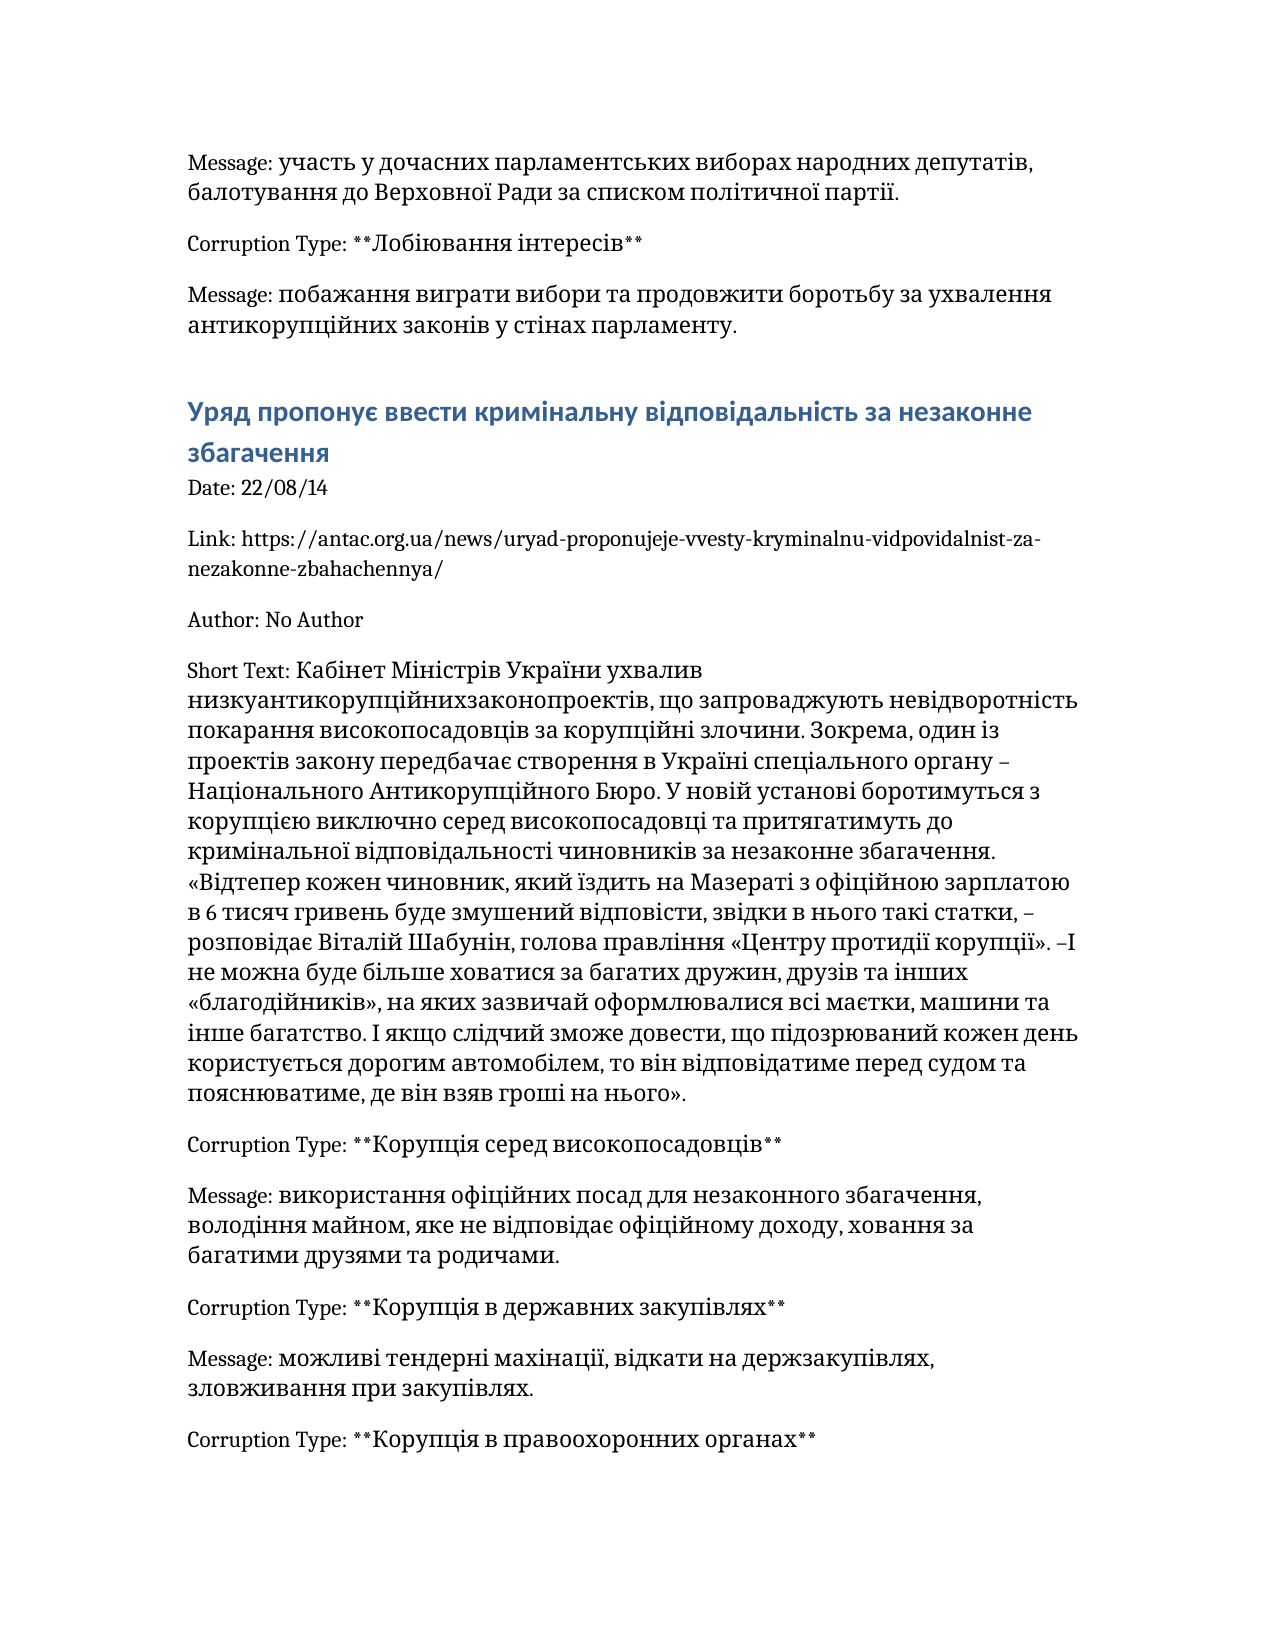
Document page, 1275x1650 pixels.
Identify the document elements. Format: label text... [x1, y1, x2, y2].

text Corruption Type: **Корупція в державних закупівлях** [187, 1294, 1087, 1321]
text Message: участь у дочасних парламентських виборах народних депутатів, балотування до Верховної Ради за списком політичної партії. [187, 150, 1087, 207]
text Link: https://antac.org.ua/news/uryad-proponujeje-vvesty-kryminalnu-vidpovidalnist-za-nezakonne-zbahachennya/ [187, 526, 1087, 582]
text Corruption Type: **Корупція в правоохоронних органах** [187, 1427, 1087, 1453]
text Corruption Type: **Корупція серед високопосадовців** [187, 1132, 1087, 1158]
text Short Text: Кабінет Міністрів України ухвалив низкуантикорупційнихзаконопроектів, що запроваджують невідворотність покарання високопосадовців за корупційні злочини. Зокрема, один із проектів закону передбачає створення в Україні спеціального органу – Національного Антикорупційного Бюро. У новій установі боротимуться з корупцією виключно серед високопосадовці та притягатимуть до кримінальної відповідальності чиновників за незаконне збагачення. «Відтепер кожен чиновник, який їздить на Мазераті з офіційною зарплатою в 6 тисяч гривень буде змушений відповісти, звідки в нього такі статки, – розповідає Віталій Шабунін, голова правління «Центру протидії корупції». –І не можна буде більше ховатися за багатих дружин, друзів та інших «благодійників», на яких зазвичай оформлювалися всі маєтки, машини та інше багатство. І якщо слідчий зможе довести, що підозрюваний кожен день користується дорогим автомобілем, то він відповідатиме перед судом та пояснюватиме, де він взяв гроші на нього». [187, 658, 1087, 1107]
text Author: No Author [187, 607, 1087, 633]
text Message: побажання виграти вибори та продовжити боротьбу за ухвалення антикорупційних законів у стінах парламенту. [187, 282, 1087, 339]
text Date: 22/08/14 [187, 474, 1087, 501]
text Corruption Type: **Лобіювання інтересів** [187, 231, 1087, 258]
text Message: використання офіційних посад для незаконного збагачення, володіння майном, яке не відповідає офіційному доходу, ховання за багатими друзями та родичами. [187, 1183, 1087, 1270]
subtitle Уряд пропонує ввести кримінальну відповідальність за незаконне збагачення [187, 393, 1087, 469]
text Message: можливі тендерні махінації, відкати на держзакупівлях, зловживання при закупівлях. [187, 1345, 1087, 1402]
